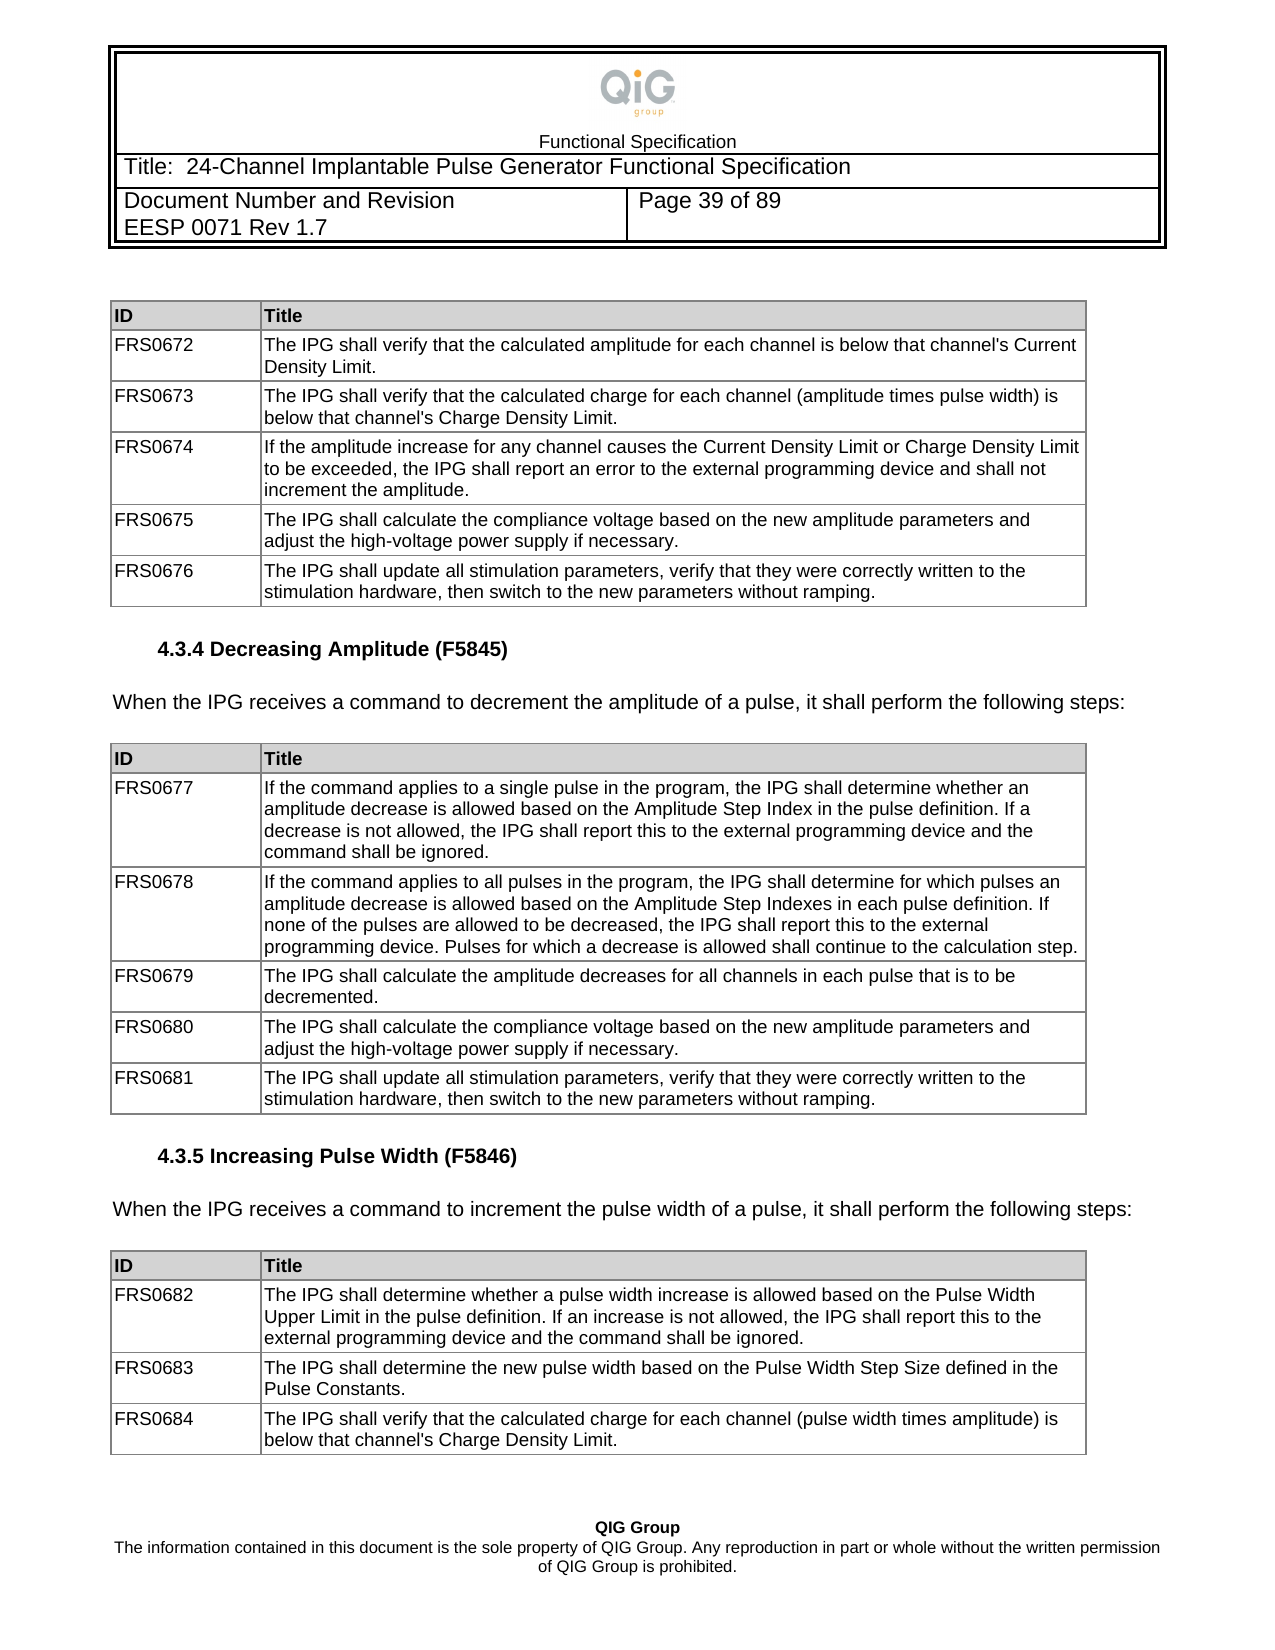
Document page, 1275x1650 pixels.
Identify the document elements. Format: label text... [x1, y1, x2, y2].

table_header Title [262, 744, 1085, 772]
table_cell FRS0679 [112, 962, 260, 1011]
table_cell FRS0677 [112, 774, 260, 866]
table_cell FRS0678 [112, 868, 260, 960]
table_cell If the amplitude increase for any channel causes the Current Density Limit or Charge Density Limit to be exceeded, the IPG shall report an error to the external programming device and shall not increment the amplitude. [262, 433, 1085, 504]
subtitle Increasing Pulse Width (F5846) [157, 1144, 1162, 1168]
text When the IPG receives a command to decrement the amplitude of a pulse, it shall perform the following steps: [112, 689, 1162, 713]
table_cell If the command applies to all pulses in the program, the IPG shall determine for which pulses an amplitude decrease is allowed based on the Amplitude Step Indexes in each pulse definition. If none of the pulses are allowed to be decreased, the IPG shall report this to the external programming device. Pulses for which a decrease is allowed shall continue to the calculation step. [262, 868, 1085, 960]
table_cell FRS0674 [112, 433, 260, 504]
text When the IPG receives a command to increment the pulse width of a pulse, it shall perform the following steps: [112, 1197, 1162, 1221]
table_cell The IPG shall verify that the calculated amplitude for each channel is below that channel's Current Density Limit. [262, 331, 1085, 380]
table_header ID [112, 1252, 260, 1279]
table_header ID [112, 302, 260, 329]
table_cell The IPG shall update all stimulation parameters, verify that they were correctly written to the stimulation hardware, then switch to the new parameters without ramping. [262, 1064, 1085, 1113]
table_cell The IPG shall determine the new pulse width based on the Pulse Width Step Size defined in the Pulse Constants. [262, 1353, 1085, 1403]
picture [587, 54, 688, 132]
subtitle Decreasing Amplitude (F5845) [157, 636, 1162, 660]
table_cell If the command applies to a single pulse in the program, the IPG shall determine whether an amplitude decrease is allowed based on the Amplitude Step Index in the pulse definition. If a decrease is not allowed, the IPG shall report this to the external programming device and the command shall be ignored. [262, 774, 1085, 866]
table_cell FRS0680 [112, 1013, 260, 1062]
table_cell The IPG shall calculate the compliance voltage based on the new amplitude parameters and adjust the high-voltage power supply if necessary. [262, 1013, 1085, 1062]
table_cell FRS0675 [112, 505, 260, 555]
table_cell FRS0673 [112, 382, 260, 431]
table_cell FRS0682 [112, 1281, 260, 1352]
table_cell The IPG shall calculate the compliance voltage based on the new amplitude parameters and adjust the high-voltage power supply if necessary. [262, 505, 1085, 555]
table_header Title [262, 1252, 1085, 1279]
table_cell FRS0672 [112, 331, 260, 380]
table_cell The IPG shall update all stimulation parameters, verify that they were correctly written to the stimulation hardware, then switch to the new parameters without ramping. [262, 556, 1085, 606]
table_cell The IPG shall verify that the calculated charge for each channel (amplitude times pulse width) is below that channel's Charge Density Limit. [262, 382, 1085, 431]
table_cell FRS0676 [112, 556, 260, 606]
table_header ID [112, 744, 260, 772]
table_cell FRS0683 [112, 1353, 260, 1403]
table_cell FRS0681 [112, 1064, 260, 1113]
table_header Title [262, 302, 1085, 329]
table_cell The IPG shall verify that the calculated charge for each channel (pulse width times amplitude) is below that channel's Charge Density Limit. [262, 1404, 1085, 1454]
table_cell FRS0684 [112, 1404, 260, 1454]
table_cell The IPG shall determine whether a pulse width increase is allowed based on the Pulse Width Upper Limit in the pulse definition. If an increase is not allowed, the IPG shall report this to the external programming device and the command shall be ignored. [262, 1281, 1085, 1352]
table_cell The IPG shall calculate the amplitude decreases for all channels in each pulse that is to be decremented. [262, 962, 1085, 1011]
